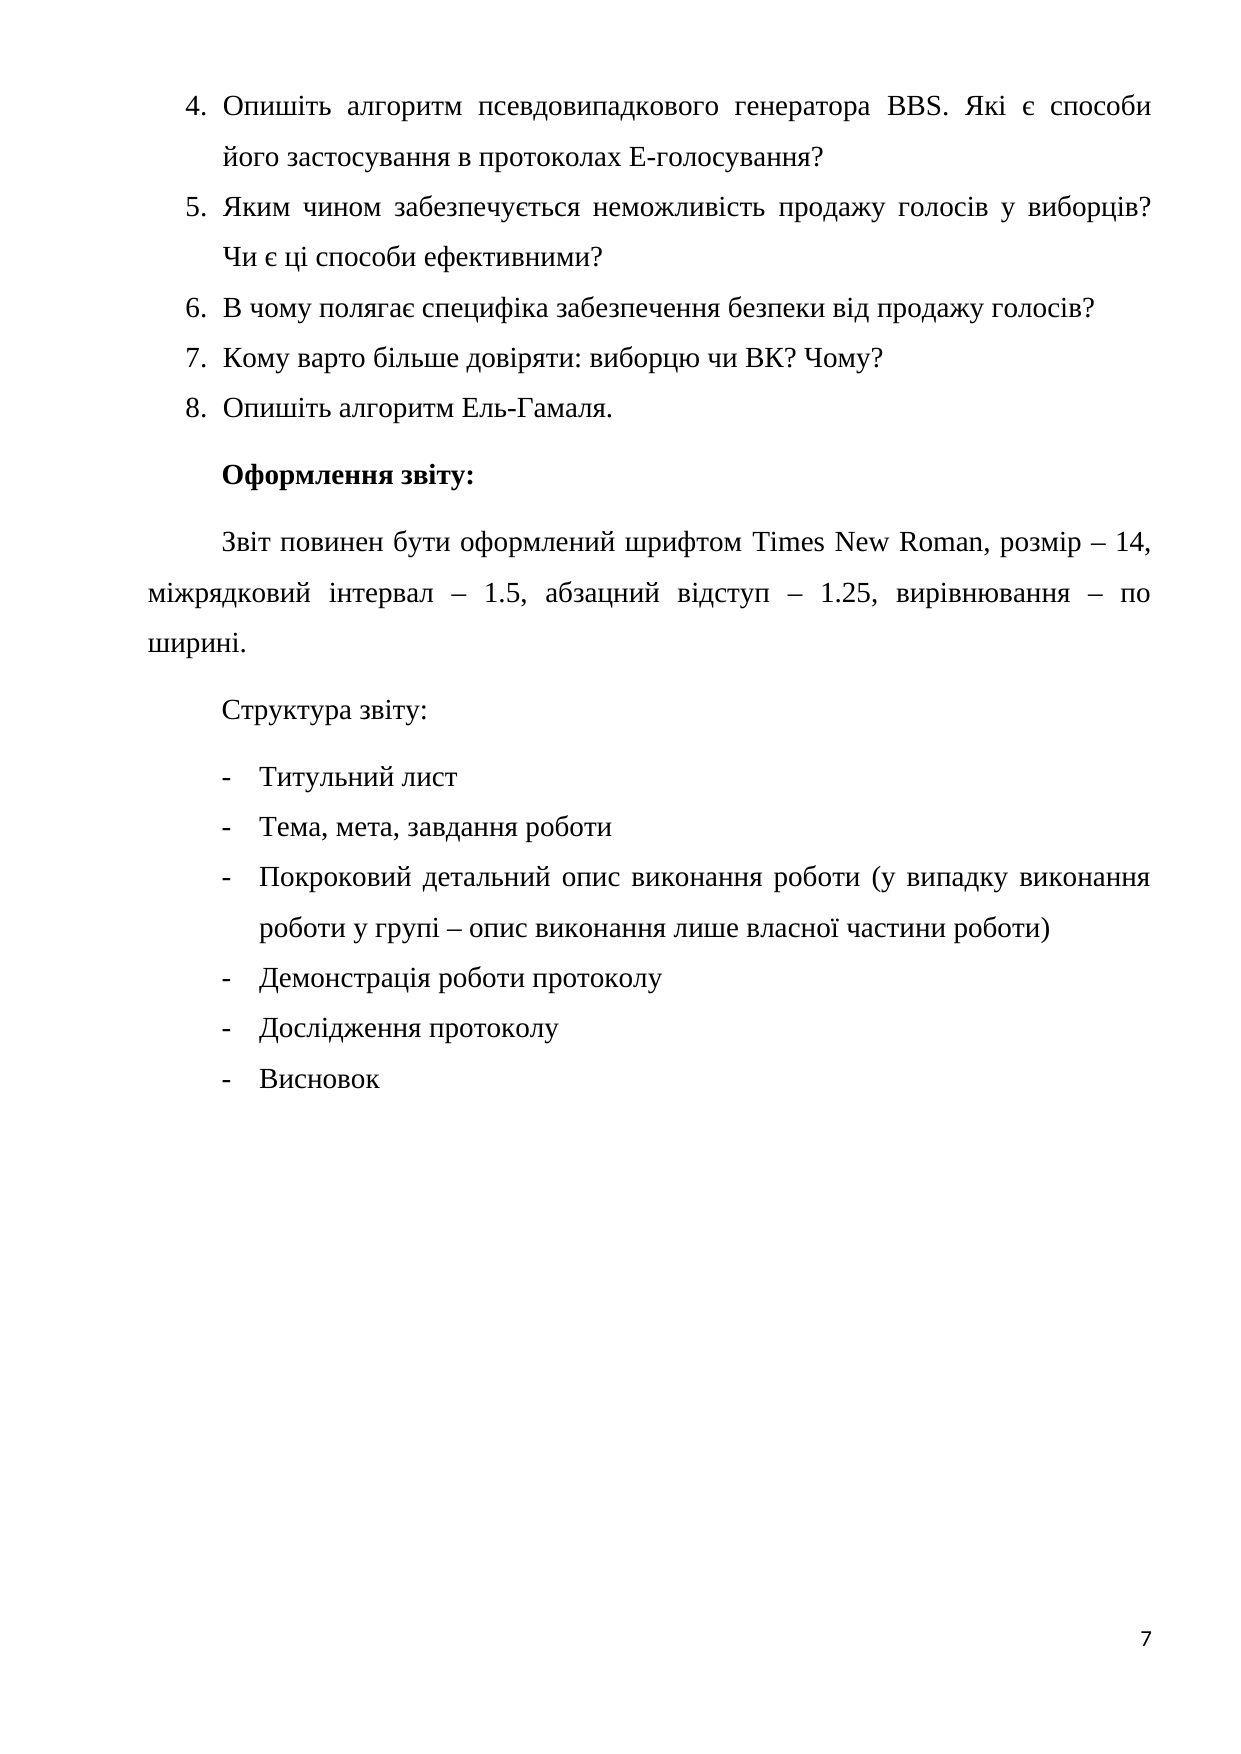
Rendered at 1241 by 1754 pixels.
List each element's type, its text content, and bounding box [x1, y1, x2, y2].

list В чому полягає специфіка забезпечення безпеки від продажу голосів? [185, 290, 1152, 323]
list Покроковий детальний опис виконання роботи (у випадку виконання роботи у групі – опис виконання лише власної частини роботи) [221, 859, 1152, 943]
list Дослідження протоколу [221, 1011, 1152, 1044]
list Висновок [221, 1061, 1152, 1094]
list Опишіть алгоритм Ель-Гамаля. [185, 390, 1152, 424]
list Опишіть алгоритм псевдовипадкового генератора BBS. Які є способи його застосування в протоколах Е-голосування? [185, 88, 1152, 172]
text Оформлення звіту: [148, 457, 1152, 491]
list Тема, мета, завдання роботи [221, 809, 1152, 843]
list Кому варто більше довіряти: виборцю чи ВК? Чому? [185, 340, 1152, 374]
text Структура звіту: [148, 692, 1152, 726]
text Звіт повинен бути оформлений шрифтом Times New Roman, розмір – 14, міжрядковий інтервал – 1.5, абзацний відступ – 1.25, вирівнювання – по ширині. [148, 524, 1152, 658]
list Яким чином забезпечується неможливість продажу голосів у виборців? Чи є ці способи ефективними? [185, 189, 1152, 273]
list Титульний лист [221, 759, 1152, 792]
list Демонстрація роботи протоколу [221, 960, 1152, 994]
